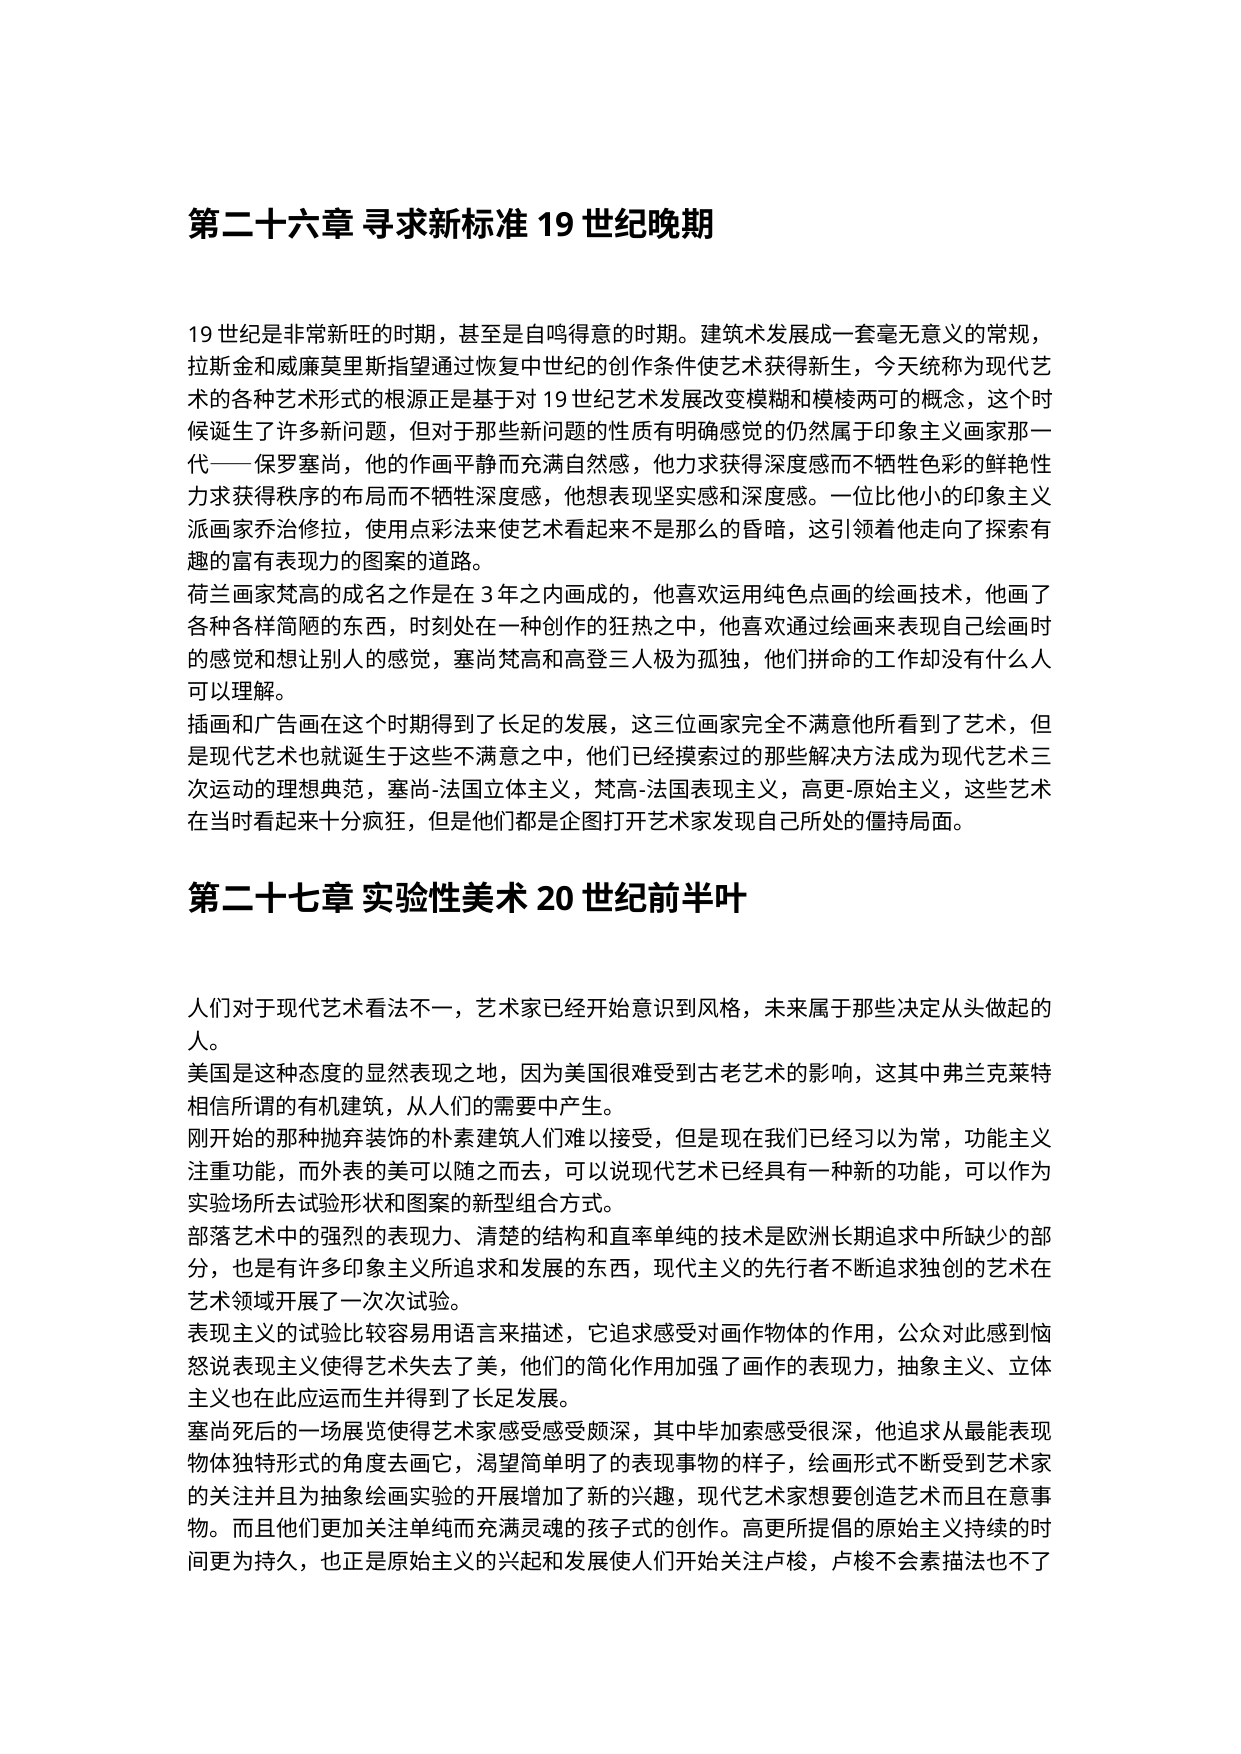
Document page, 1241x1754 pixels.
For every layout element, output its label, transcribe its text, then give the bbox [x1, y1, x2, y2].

text 19世纪是非常新旺的时期，甚至是自鸣得意的时期。建筑术发展成一套毫无意义的常规，拉斯金和威廉莫里斯指望通过恢复中世纪的创作条件使艺术获得新生，今天统称为现代艺术的各种艺术形式的根源正是基于对19世纪艺术发展改变模糊和模棱两可的概念，这个时候诞生了许多新问题，但对于那些新问题的性质有明确感觉的仍然属于印象主义画家那一代——保罗塞尚，他的作画平静而充满自然感，他力求获得深度感而不牺牲色彩的鲜艳性，力求获得秩序的布局而不牺牲深度感，他想表现坚实感和深度感。一位比他小的印象主义派画家乔治修拉，使用点彩法来使艺术看起来不是那么的昏暗，这引领着他走向了探索有趣的富有表现力的图案的道路。 [187, 316, 1053, 576]
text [187, 1413, 1053, 1576]
text 人们对于现代艺术看法不一，艺术家已经开始意识到风格，未来属于那些决定从头做起的人。 [187, 991, 1053, 1056]
text 表现主义的试验比较容易用语言来描述，它追求感受对画作物体的作用，公众对此感到恼怒说表现主义使得艺术失去了美，他们的简化作用加强了画作的表现力，抽象主义、立体主义也在此应运而生并得到了长足发展。 [187, 1316, 1053, 1413]
subtitle 第二十六章 寻求新标准 19世纪晚期 [187, 189, 1053, 254]
subtitle 第二十七章 实验性美术 20世纪前半叶 [187, 863, 1053, 928]
text 插画和广告画在这个时期得到了长足的发展，这三位画家完全不满意他所看到了艺术，但是现代艺术也就诞生于这些不满意之中，他们已经摸索过的那些解决方法成为现代艺术三次运动的理想典范，塞尚-法国立体主义，梵高-法国表现主义，高更-原始主义，这些艺术在当时看起来十分疯狂，但是他们都是企图打开艺术家发现自己所处的僵持局面。 [187, 706, 1053, 836]
text 刚开始的那种抛弃装饰的朴素建筑人们难以接受，但是现在我们已经习以为常，功能主义注重功能，而外表的美可以随之而去，可以说现代艺术已经具有一种新的功能，可以作为实验场所去试验形状和图案的新型组合方式。 [187, 1121, 1053, 1218]
text 美国是这种态度的显然表现之地，因为美国很难受到古老艺术的影响，这其中弗兰克莱特相信所谓的有机建筑，从人们的需要中产生。 [187, 1056, 1053, 1121]
text 部落艺术中的强烈的表现力、清楚的结构和直率单纯的技术是欧洲长期追求中所缺少的部分，也是有许多印象主义所追求和发展的东西，现代主义的先行者不断追求独创的艺术在艺术领域开展了一次次试验。 [187, 1218, 1053, 1316]
text 荷兰画家梵高的成名之作是在3年之内画成的，他喜欢运用纯色点画的绘画技术，他画了各种各样简陋的东西，时刻处在一种创作的狂热之中，他喜欢通过绘画来表现自己绘画时的感觉和想让别人的感觉，塞尚梵高和高登三人极为孤独，他们拼命的工作却没有什么人可以理解。 [187, 576, 1053, 706]
